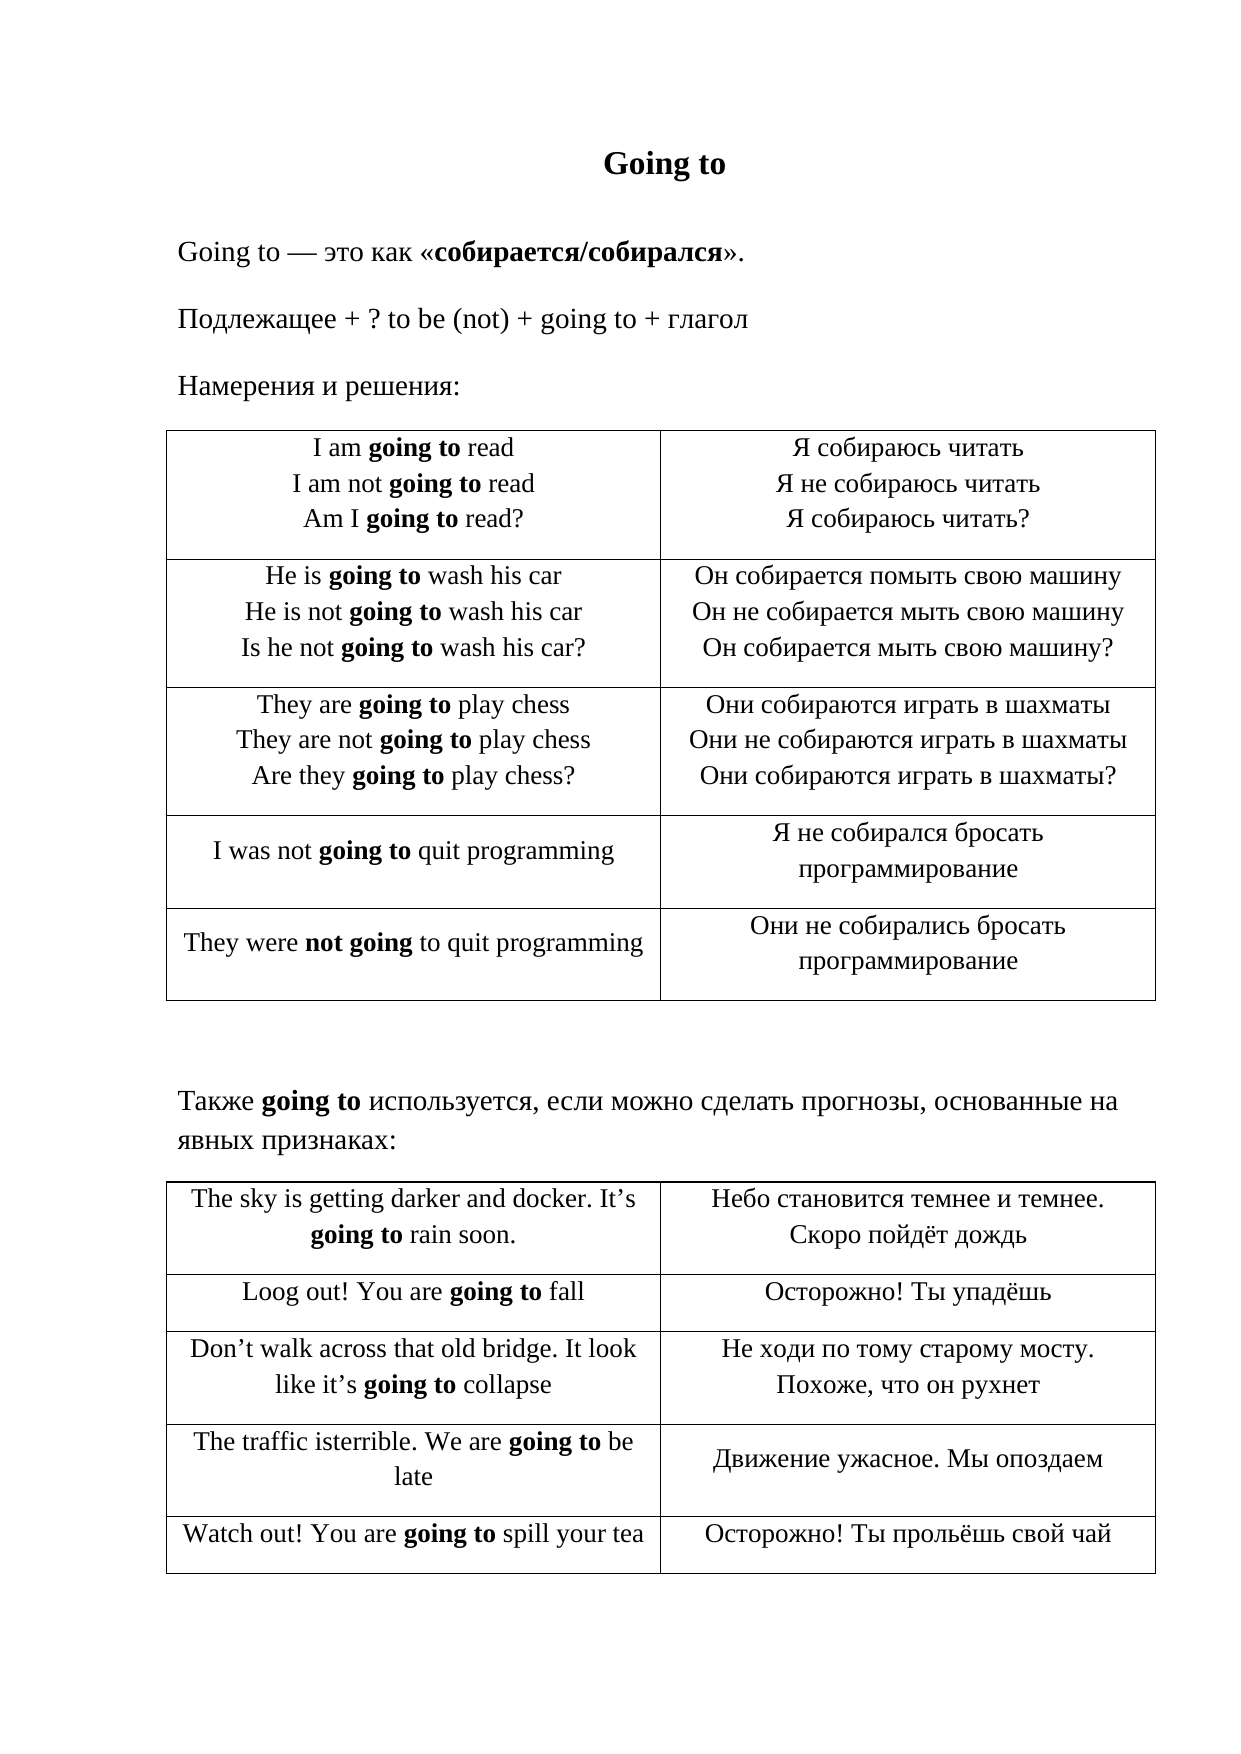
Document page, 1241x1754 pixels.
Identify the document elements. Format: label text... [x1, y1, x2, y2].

text Going to [177, 143, 1152, 181]
table_cell Watch out! You are going to spill your tea [167, 1517, 660, 1573]
text Также going to используется, если можно сделать прогнозы, основанные на явных признаках: [177, 1083, 1152, 1156]
table_cell Движение ужасное. Мы опоздаем [661, 1425, 1155, 1516]
table_header Я собираюсь читать Я не собираюсь читать Я собираюсь читать? [661, 431, 1155, 558]
table_cell Они собираются играть в шахматы Они не собираются играть в шахматы Они собираются играть в шахматы? [661, 688, 1155, 815]
table_cell They are going to play chess They are not going to play chess Are they going to play chess? [167, 688, 660, 815]
table_cell Don’t walk across that old bridge. It look like it’s going to collapse [167, 1332, 660, 1423]
table_cell The traffic isterrible. We are going to be late [167, 1425, 660, 1516]
table_cell Не ходи по тому старому мосту. Похоже, что он рухнет [661, 1332, 1155, 1423]
table_header The sky is getting darker and docker. It’s going to rain soon. [167, 1183, 660, 1274]
table_cell Я не собирался бросать программирование [661, 816, 1155, 908]
table_header Небо становится темнее и темнее. Скоро пойдёт дождь [661, 1183, 1155, 1274]
table_cell Он собирается помыть свою машину Он не собирается мыть свою машину Он собирается мыть свою машину? [661, 560, 1155, 687]
table_cell Loog out! You are going to fall [167, 1275, 660, 1331]
table_header I am going to read I am not going to read Am I going to read? [167, 431, 660, 558]
table_cell Осторожно! Ты прольёшь свой чай [661, 1517, 1155, 1573]
table_cell I was not going to quit programming [167, 816, 660, 908]
text Going to — это как «собирается/собирался». Подлежащее + ? to be (not) + going to + глагол Намерения и решения: [177, 234, 1152, 430]
table_cell Осторожно! Ты упадёшь [661, 1275, 1155, 1331]
table_cell He is going to wash his car He is not going to wash his car Is he not going to wash his car? [167, 560, 660, 687]
table_cell Они не собирались бросать программирование [661, 909, 1155, 1000]
table_cell They were not going to quit programming [167, 909, 660, 1000]
